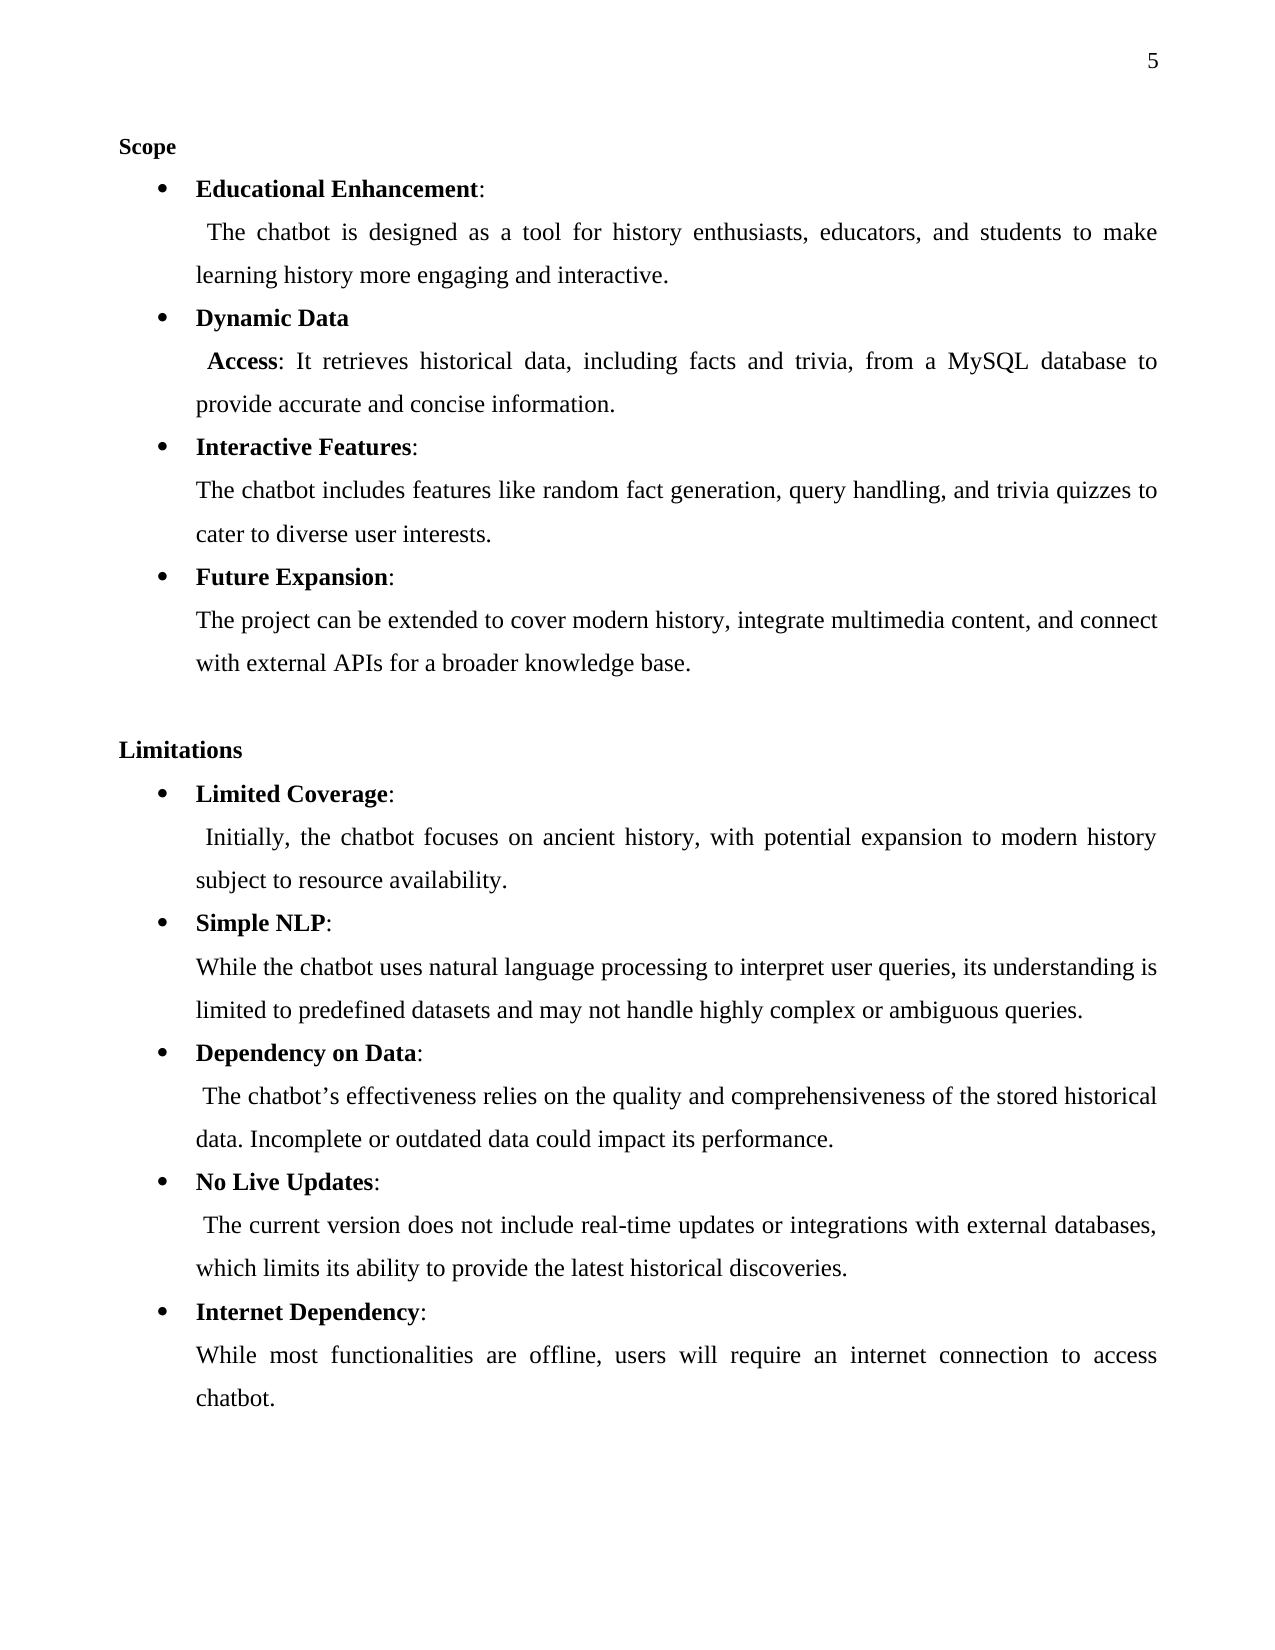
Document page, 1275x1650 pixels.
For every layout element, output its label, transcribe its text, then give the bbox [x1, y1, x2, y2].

list No Live Updates: [158, 1167, 1158, 1196]
list Initially, the chatbot focuses on ancient history, with potential expansion to modern history subject to resource availability. [196, 822, 1158, 894]
list While the chatbot uses natural language processing to interpret user queries, its understanding is limited to predefined datasets and may not handle highly complex or ambiguous queries. [196, 952, 1158, 1023]
text Limitations [119, 735, 1158, 764]
list Limited Coverage: [158, 779, 1158, 808]
list Interactive Features: [158, 432, 1158, 461]
list Dynamic Data [158, 303, 1158, 332]
list The chatbot is designed as a tool for history enthusiasts, educators, and students to make learning history more engaging and interactive. [196, 217, 1158, 289]
list While most functionalities are offline, users will require an internet connection to access chatbot. [196, 1340, 1158, 1412]
list Future Expansion: [158, 562, 1158, 591]
list Internet Dependency: [158, 1297, 1158, 1325]
list Simple NLP: [158, 908, 1158, 937]
list The project can be extended to cover modern history, integrate multimedia content, and connect with external APIs for a broader knowledge base. [196, 605, 1158, 677]
text Scope [119, 133, 1158, 160]
list Dependency on Data: [158, 1038, 1158, 1067]
list The chatbot’s effectiveness relies on the quality and comprehensiveness of the stored historical data. Incomplete or outdated data could impact its performance. [196, 1081, 1158, 1153]
list The chatbot includes features like random fact generation, query handling, and trivia quizzes to cater to diverse user interests. [196, 476, 1158, 547]
list Educational Enhancement: [158, 174, 1158, 202]
list The current version does not include real-time updates or integrations with external databases, which limits its ability to provide the latest historical discoveries. [196, 1210, 1158, 1282]
list Access: It retrieves historical data, including facts and trivia, from a MySQL database to provide accurate and concise information. [196, 346, 1158, 418]
